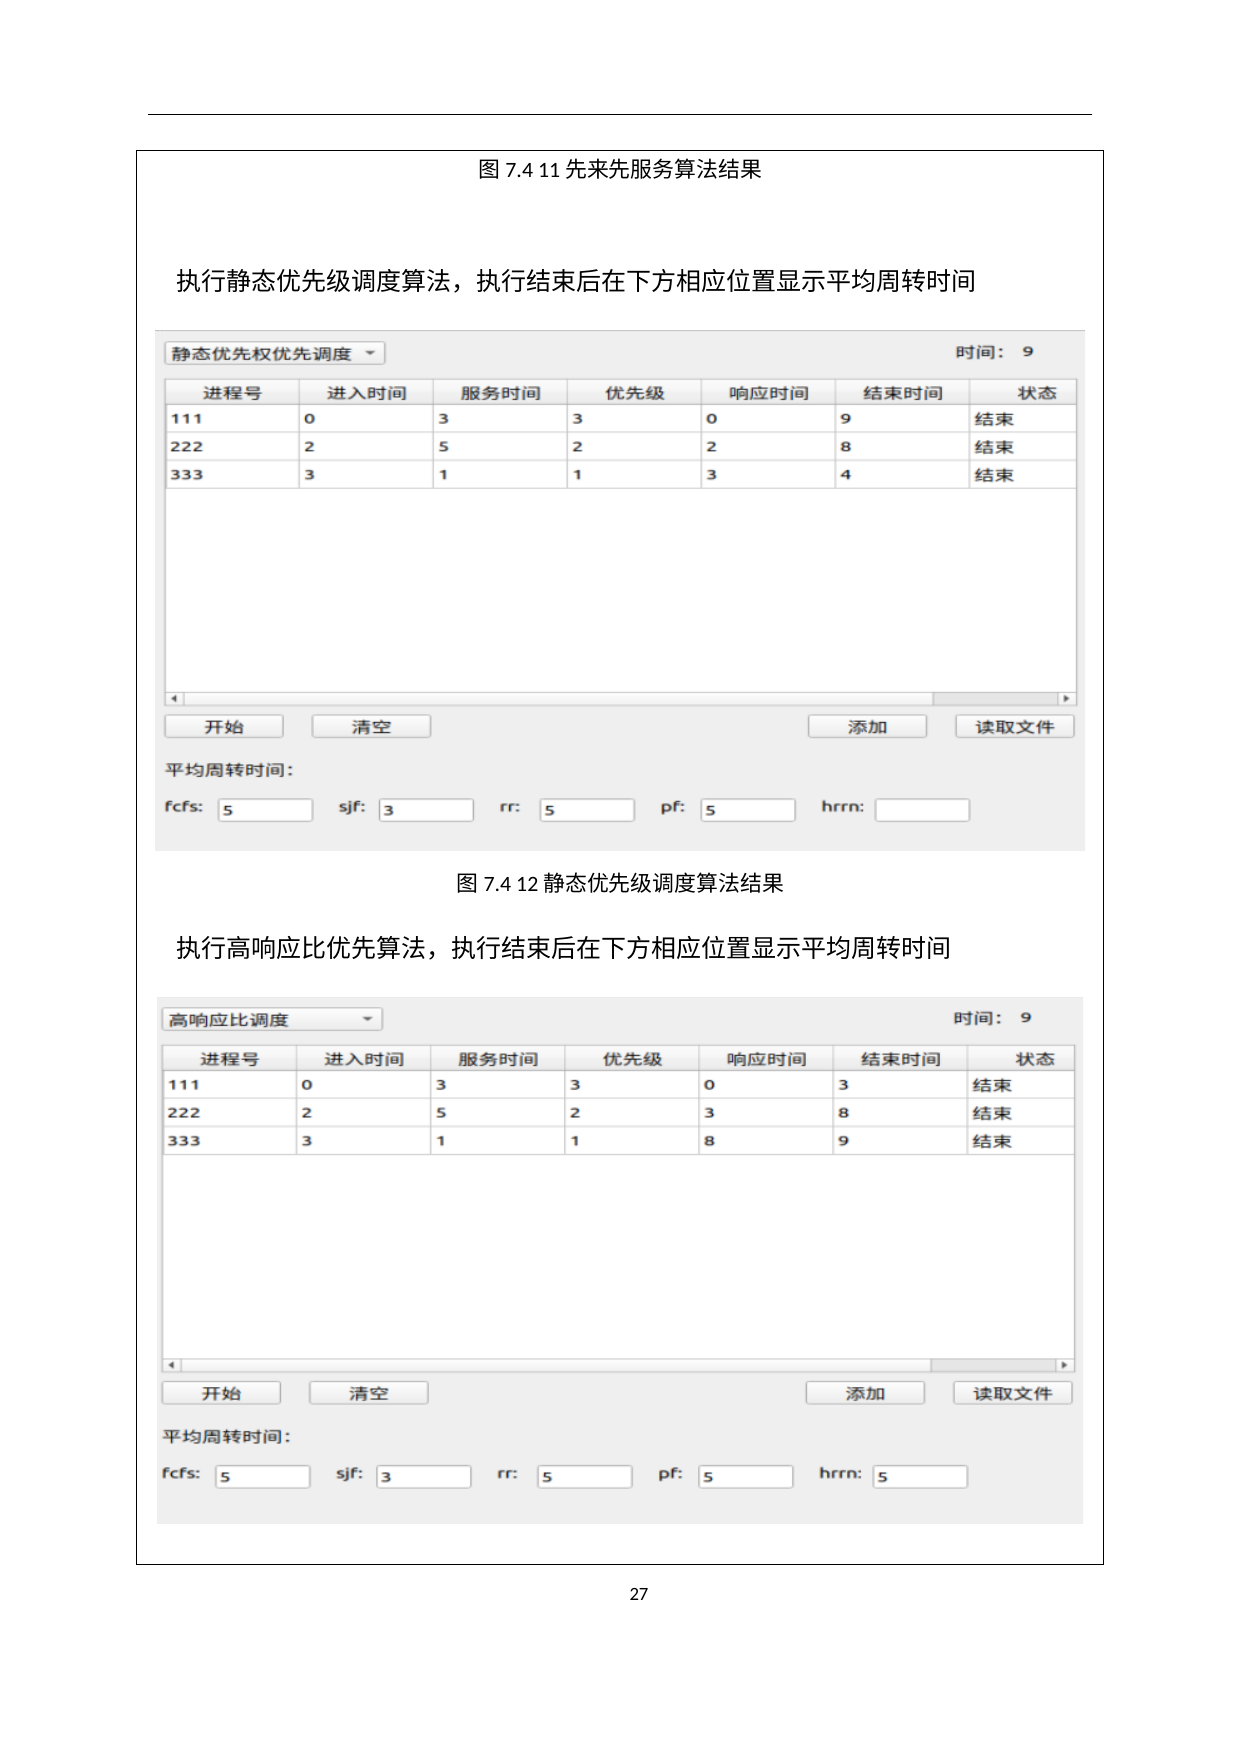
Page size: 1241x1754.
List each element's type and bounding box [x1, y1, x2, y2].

picture [155, 330, 1085, 851]
picture [157, 997, 1084, 1524]
table_header [137, 151, 1103, 1564]
